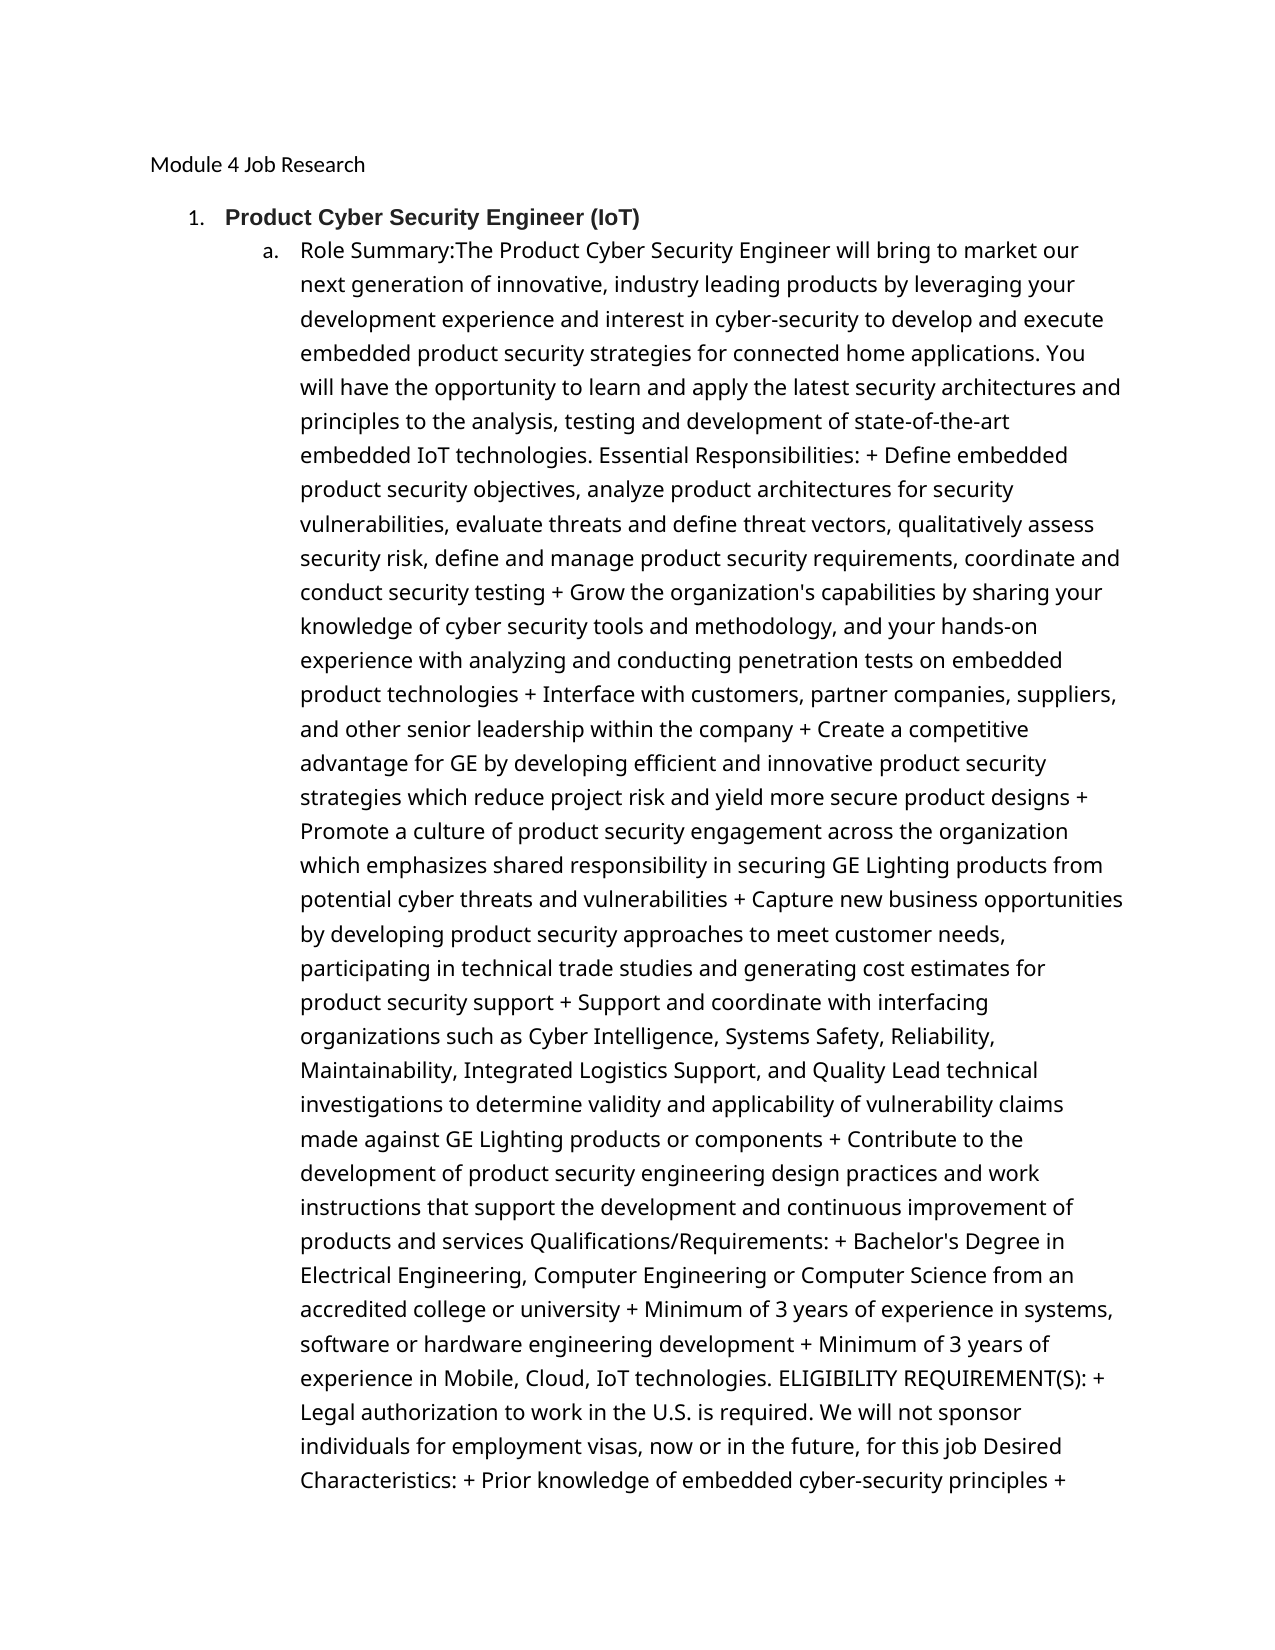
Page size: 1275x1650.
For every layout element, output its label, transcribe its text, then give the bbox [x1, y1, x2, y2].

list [262, 235, 1125, 1495]
text Module 4 Job Research [150, 150, 1125, 178]
list Product Cyber Security Engineer (IoT) [187, 203, 1125, 231]
